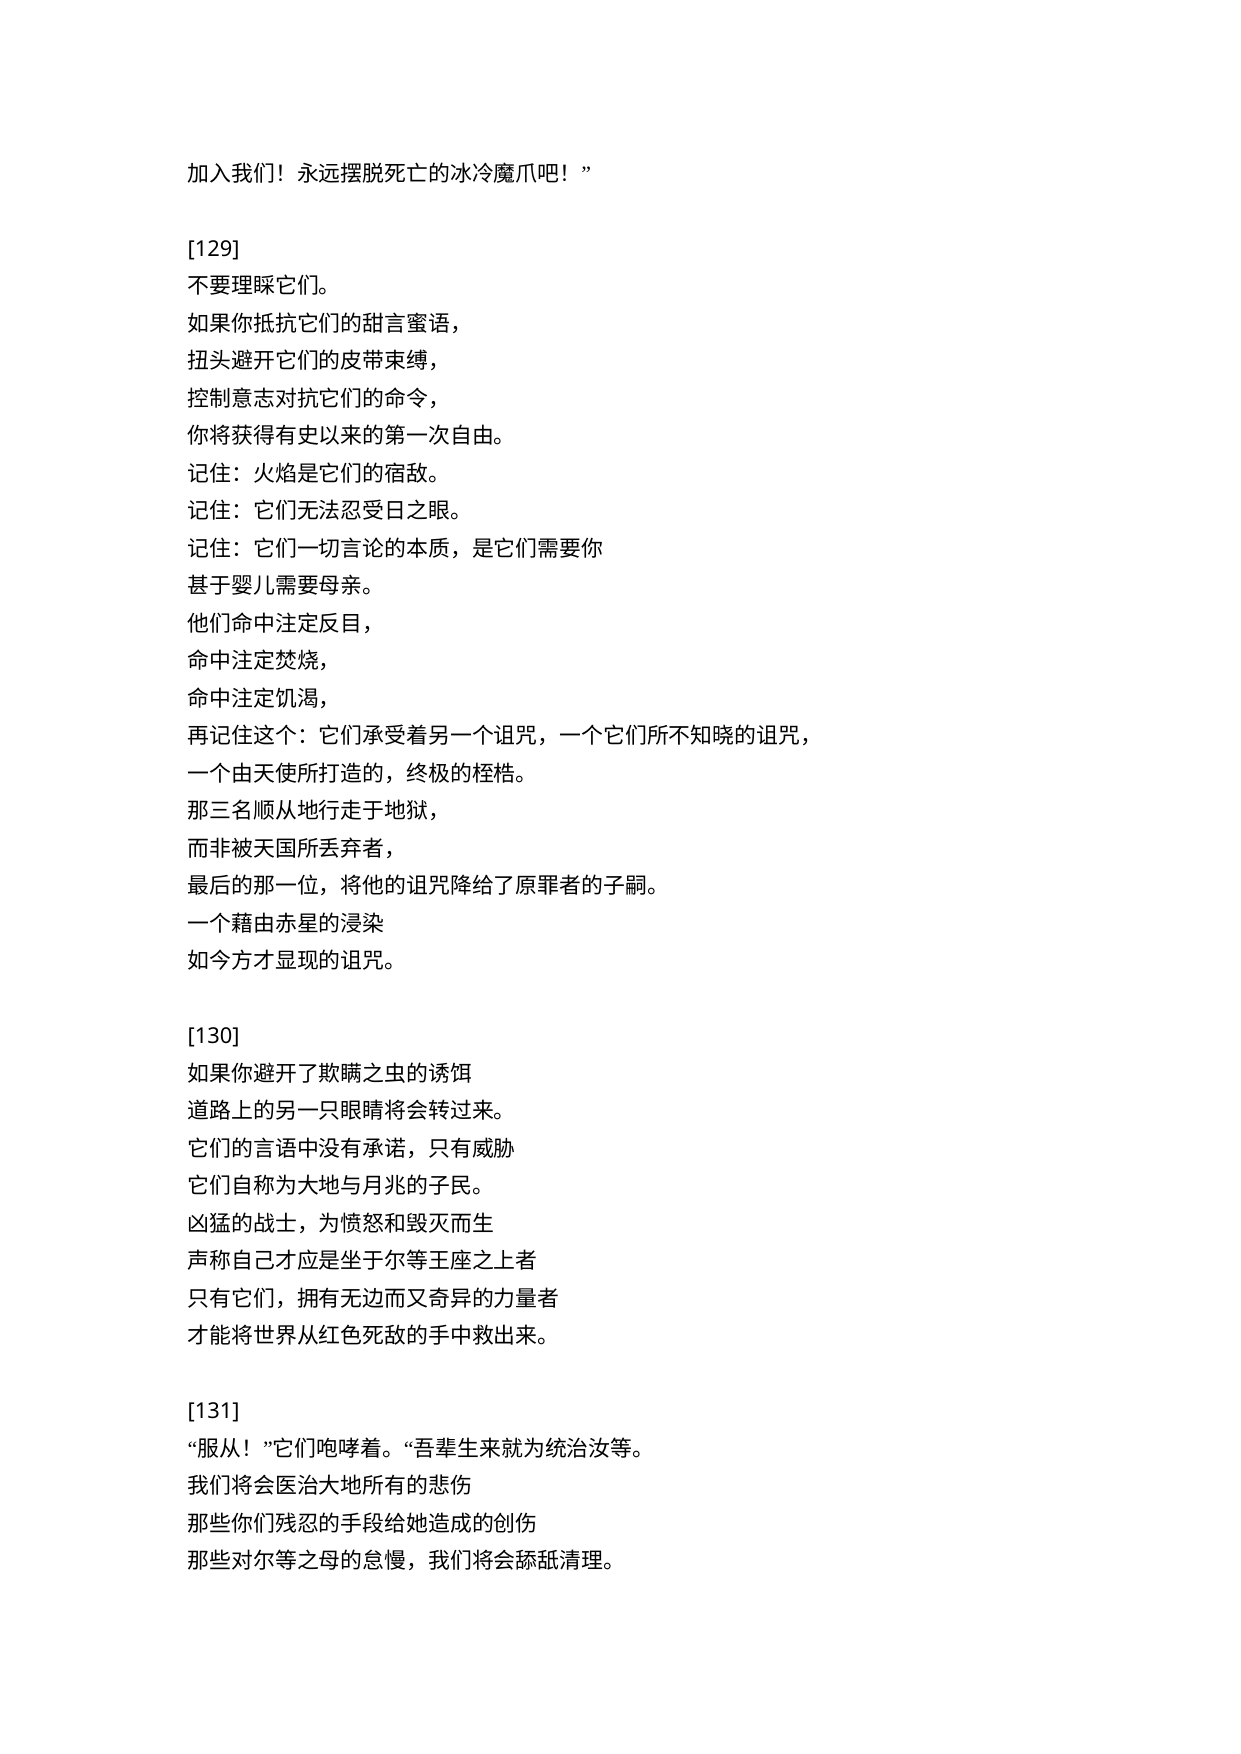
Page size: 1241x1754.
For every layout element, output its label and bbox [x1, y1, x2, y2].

text [187, 150, 1053, 1575]
